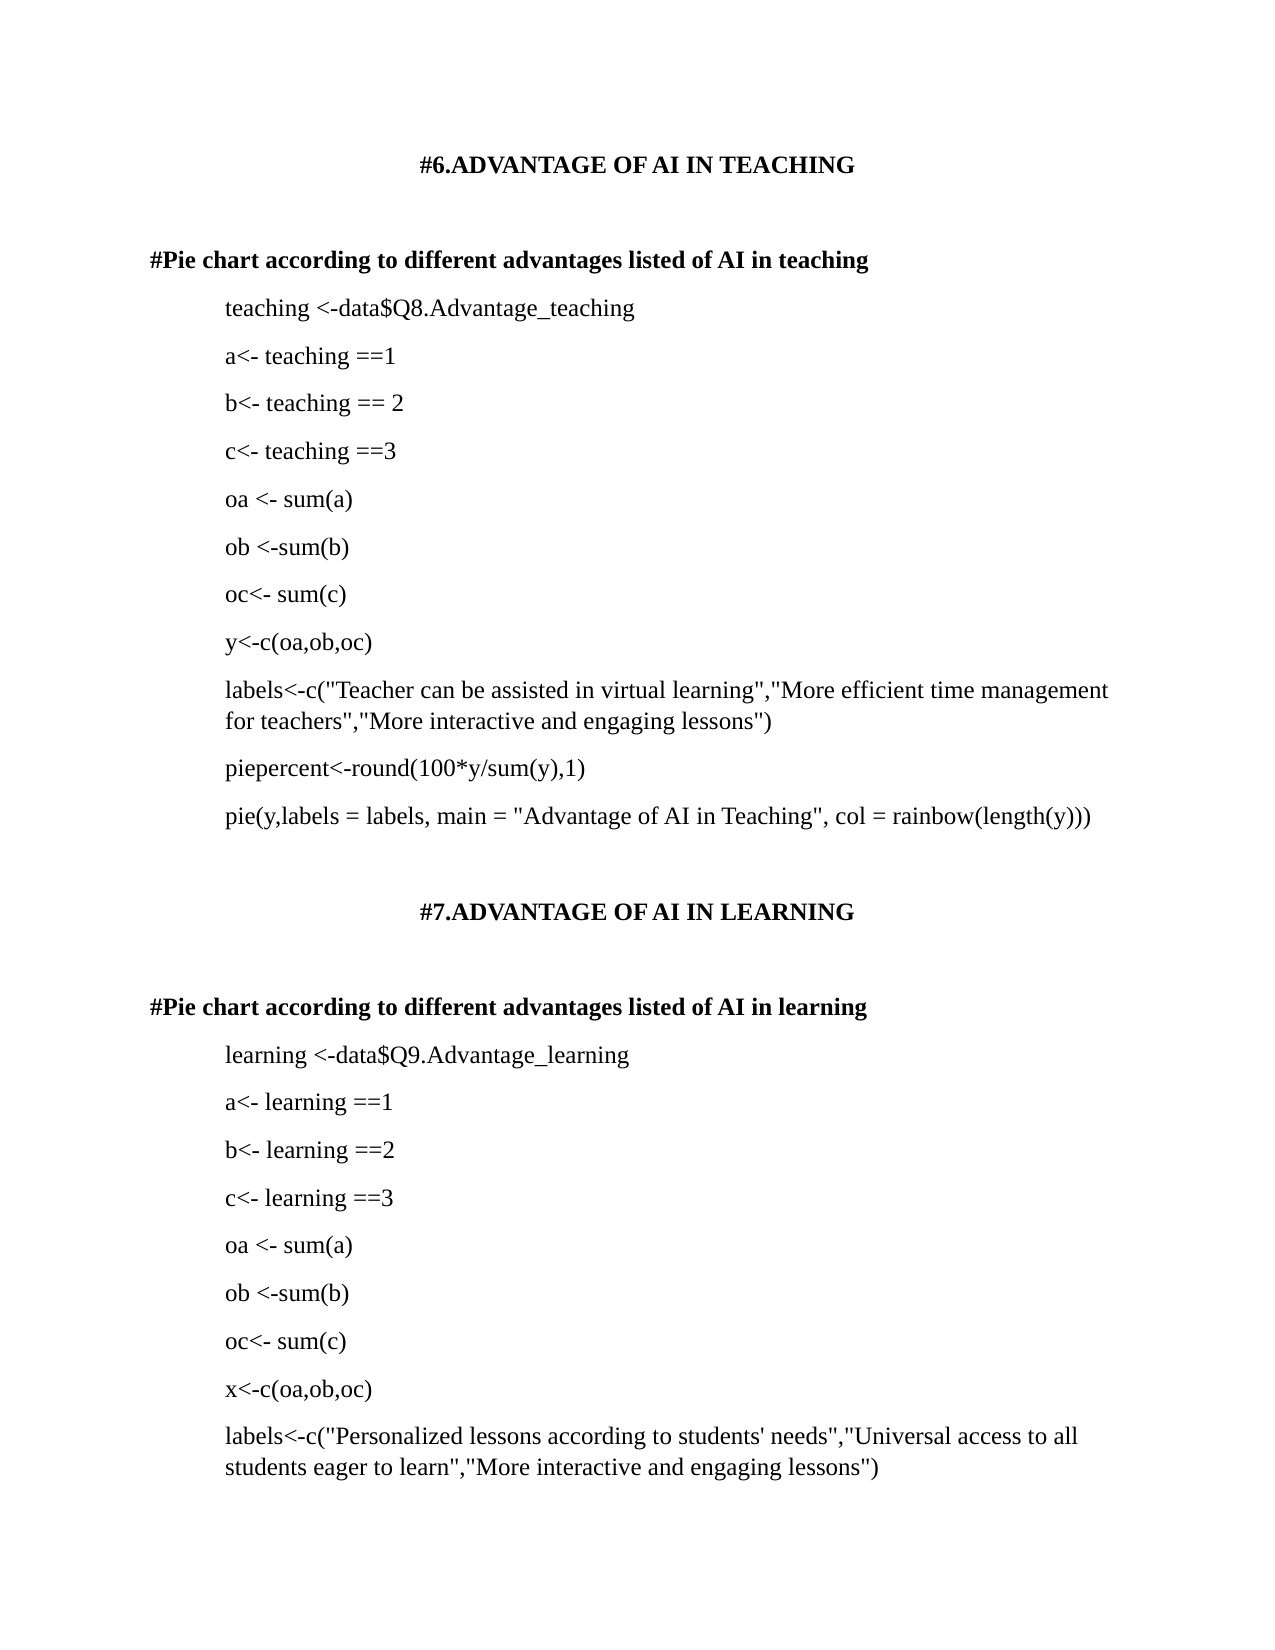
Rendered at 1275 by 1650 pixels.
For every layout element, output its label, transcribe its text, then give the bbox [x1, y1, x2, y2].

text labels<-c("Teacher can be assisted in virtual learning","More efficient time management for teachers","More interactive and engaging lessons") [225, 675, 1125, 734]
text oa <- sum(a) [225, 484, 1125, 513]
text #Pie chart according to different advantages listed of AI in learning [150, 992, 1125, 1021]
text teaching <-data$Q8.Advantage_teaching [225, 293, 1125, 322]
text #7.ADVANTAGE OF AI IN LEARNING [150, 897, 1125, 925]
text a<- learning ==1 [225, 1087, 1125, 1116]
text y<-c(oa,ob,oc) [225, 627, 1125, 656]
text oc<- sum(c) [225, 1326, 1125, 1355]
text #Pie chart according to different advantages listed of AI in teaching [150, 245, 1125, 274]
text a<- teaching ==1 [225, 341, 1125, 369]
text b<- learning ==2 [225, 1135, 1125, 1164]
text labels<-c("Personalized lessons according to students' needs","Universal access to all students eager to learn","More interactive and engaging lessons") [225, 1421, 1125, 1481]
text oa <- sum(a) [225, 1231, 1125, 1259]
text #6.ADVANTAGE OF AI IN TEACHING [150, 150, 1125, 179]
text c<- teaching ==3 [225, 436, 1125, 465]
text learning <-data$Q9.Advantage_learning [225, 1040, 1125, 1068]
text pie(y,labels = labels, main = "Advantage of AI in Teaching", col = rainbow(length(y))) [225, 801, 1125, 830]
text oc<- sum(c) [225, 579, 1125, 608]
text x<-c(oa,ob,oc) [225, 1374, 1125, 1402]
text ob <-sum(b) [225, 1278, 1125, 1307]
text piepercent<-round(100*y/sum(y),1) [225, 753, 1125, 782]
text b<- teaching == 2 [225, 388, 1125, 417]
text c<- learning ==3 [225, 1183, 1125, 1212]
text ob <-sum(b) [225, 532, 1125, 560]
